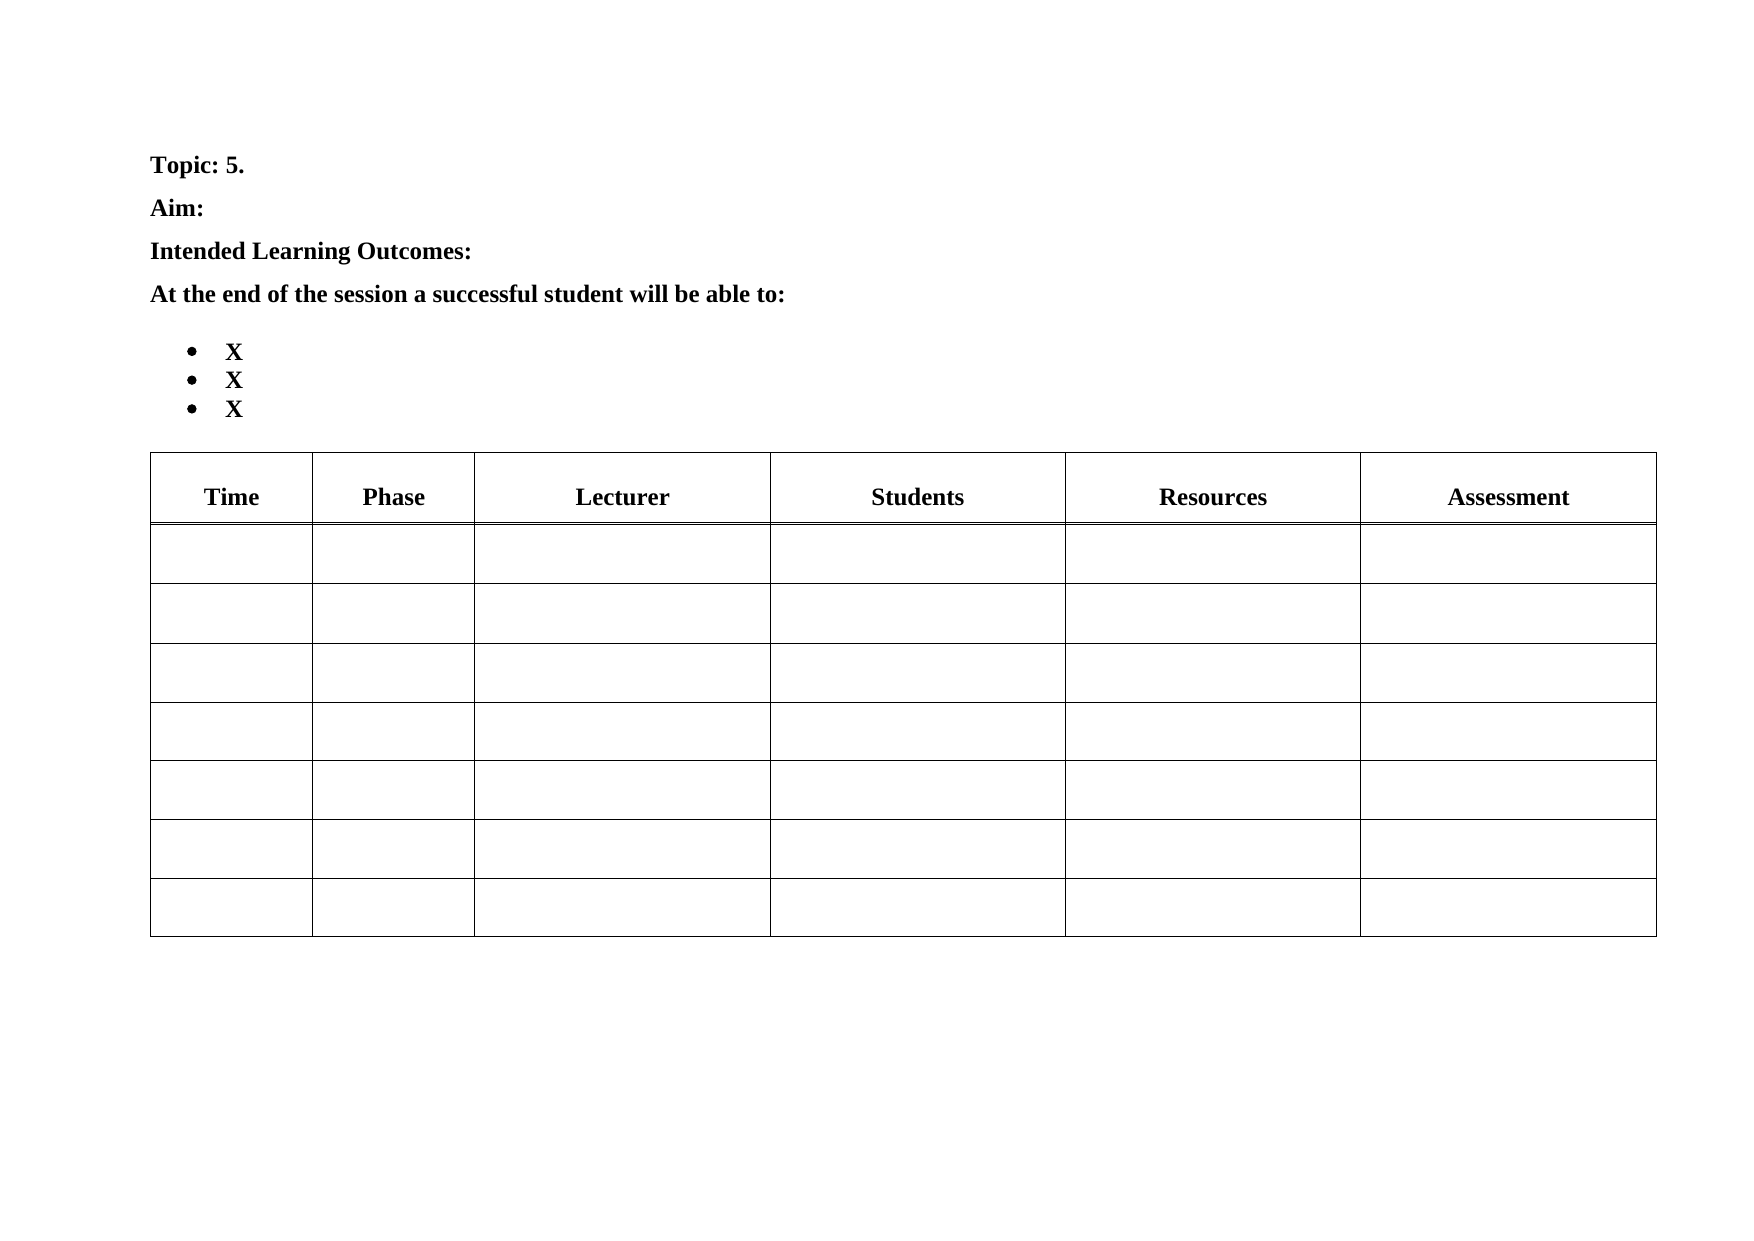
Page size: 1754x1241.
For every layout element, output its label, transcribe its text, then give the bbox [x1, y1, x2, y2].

list X [187, 366, 1604, 394]
table_cell [1361, 761, 1656, 819]
table_cell [771, 879, 1065, 936]
list X [187, 394, 1604, 423]
table_cell [475, 644, 770, 702]
table_cell [313, 525, 474, 583]
table_cell [151, 761, 312, 819]
table_cell [313, 644, 474, 702]
table_cell [151, 879, 312, 936]
table_cell [1066, 644, 1360, 702]
table_header Resources [1066, 453, 1360, 522]
table_cell [1361, 820, 1656, 877]
table_cell [1361, 584, 1656, 643]
table_cell [1361, 525, 1656, 583]
table_cell [1066, 820, 1360, 877]
table_cell [1066, 584, 1360, 643]
text Aim: [150, 193, 1604, 222]
table_cell [771, 644, 1065, 702]
table_header Students [771, 453, 1065, 522]
table_cell [151, 644, 312, 702]
table_cell [1066, 761, 1360, 819]
table_cell [475, 820, 770, 877]
table_cell [771, 761, 1065, 819]
table_cell [313, 879, 474, 936]
text At the end of the session a successful student will be able to: [150, 279, 1604, 308]
table_cell [151, 525, 312, 583]
list X [187, 337, 1604, 366]
table_cell [151, 584, 312, 643]
text Topic: 5. [150, 150, 1604, 179]
table_cell [475, 525, 770, 583]
table_cell [475, 879, 770, 936]
table_cell [313, 703, 474, 760]
table_cell [475, 761, 770, 819]
table_cell [475, 703, 770, 760]
table_cell [313, 584, 474, 643]
table_cell [1361, 644, 1656, 702]
table_header Phase [313, 453, 474, 522]
table_cell [1066, 525, 1360, 583]
table_cell [771, 525, 1065, 583]
table_cell [771, 820, 1065, 877]
table_cell [151, 703, 312, 760]
table_header Assessment [1361, 453, 1656, 522]
table_cell [313, 761, 474, 819]
table_cell [1066, 879, 1360, 936]
table_cell [475, 584, 770, 643]
table_cell [1066, 703, 1360, 760]
table_cell [1361, 703, 1656, 760]
table_cell [151, 820, 312, 877]
table_cell [313, 820, 474, 877]
table_cell [1361, 879, 1656, 936]
table_cell [771, 703, 1065, 760]
table_header Lecturer [475, 453, 770, 522]
table_header Time [151, 453, 312, 522]
text Intended Learning Outcomes: [150, 236, 1604, 265]
table_cell [771, 584, 1065, 643]
